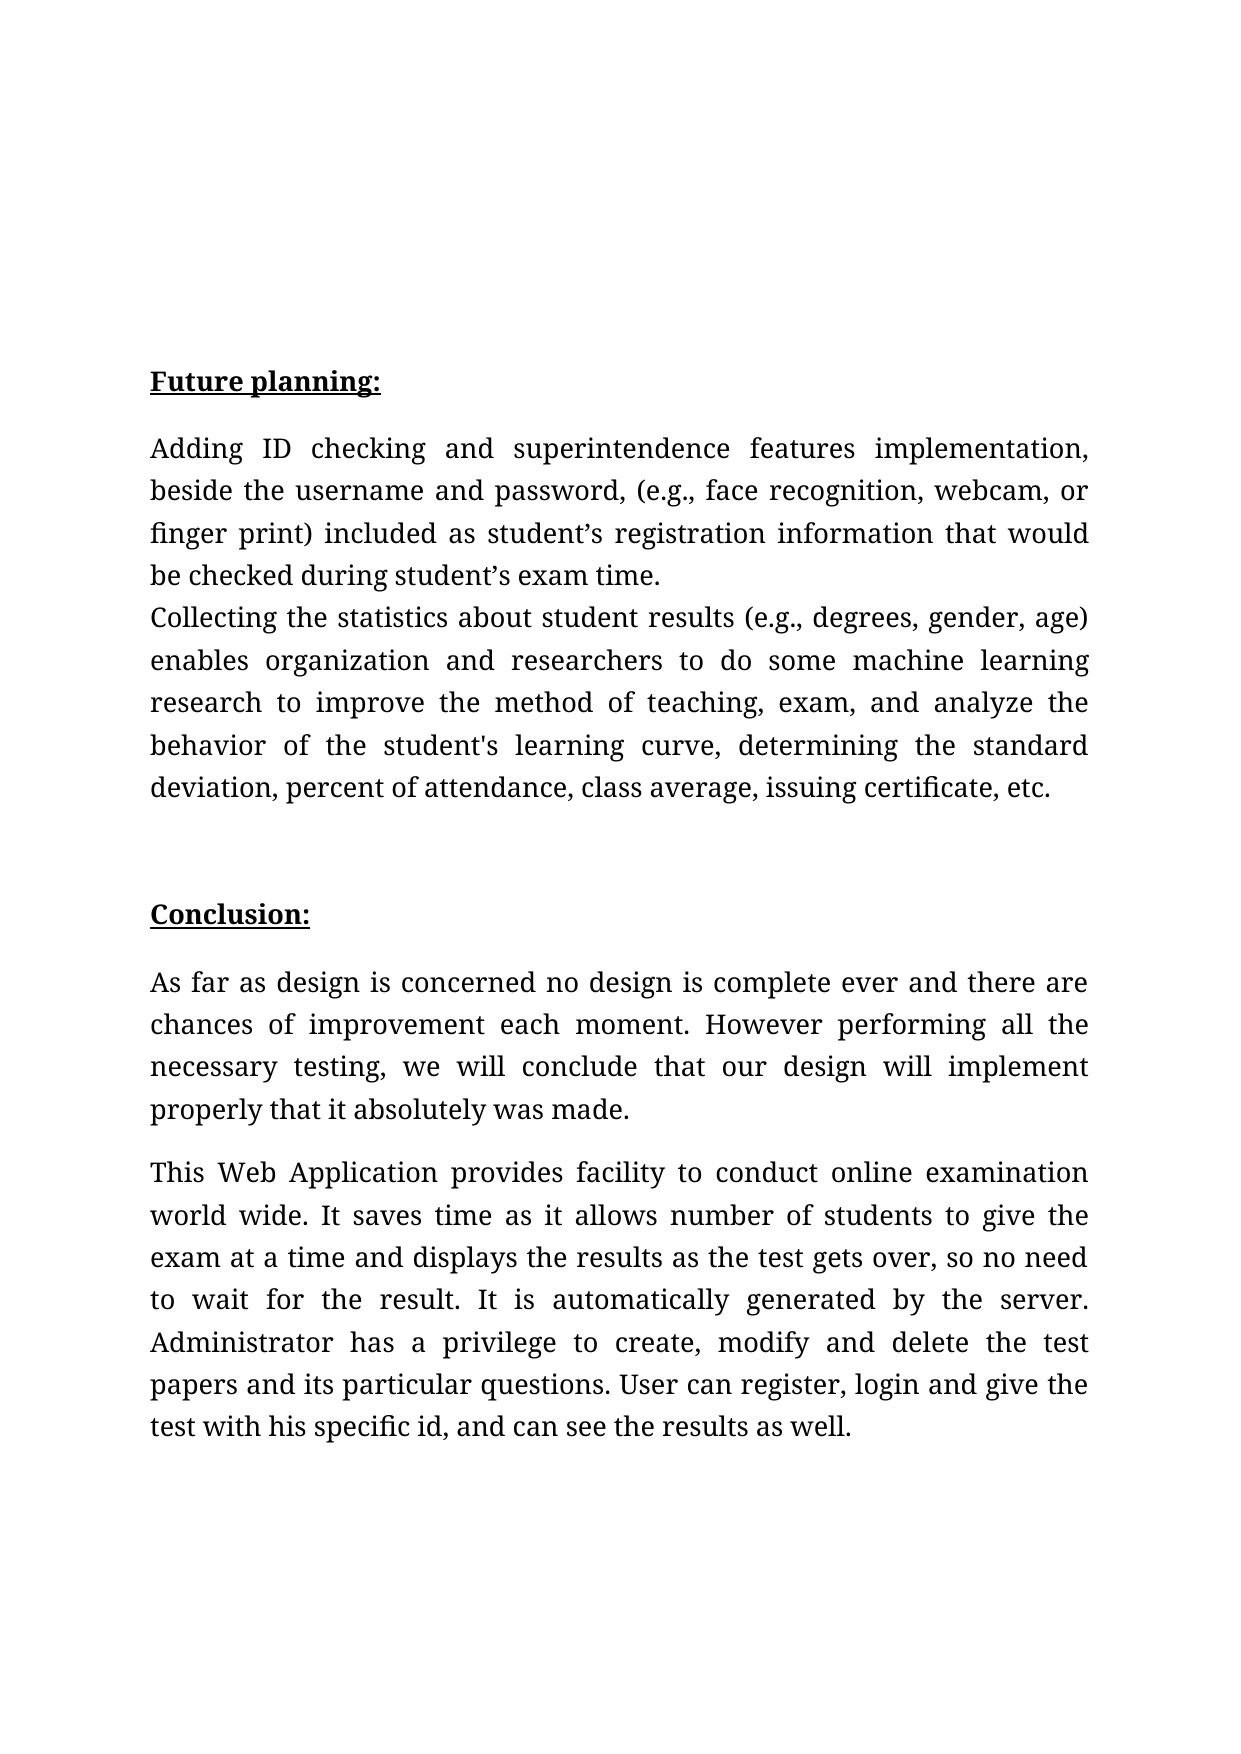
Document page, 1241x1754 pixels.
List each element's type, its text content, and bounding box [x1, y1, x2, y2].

text Adding ID checking and superintendence features implementation, beside the username and password, (e.g., face recognition, webcam, or finger print) included as student’s registration information that would be checked during student’s exam time. [150, 429, 1090, 593]
text As far as design is concerned no design is complete ever and there are chances of improvement each moment. However performing all the necessary testing, we will conclude that our design will implement properly that it absolutely was made. [150, 963, 1090, 1127]
text This Web Application provides facility to conduct online examination world wide. It saves time as it allows number of students to give the exam at a time and displays the results as the test gets over, so no need to wait for the result. It is automatically generated by the server. Administrator has a privilege to create, modify and delete the test papers and its particular questions. User can register, login and give the test with his specific id, and can see the results as well. [150, 1153, 1090, 1445]
text Future planning: [150, 362, 1090, 399]
text Conclusion: [150, 896, 1090, 933]
text Collecting the statistics about student results (e.g., degrees, gender, age) enables organization and researchers to do some machine learning research to improve the method of teaching, exam, and analyze the behavior of the student's learning curve, determining the standard deviation, percent of attendance, class average, issuing certificate, etc. [150, 599, 1090, 805]
